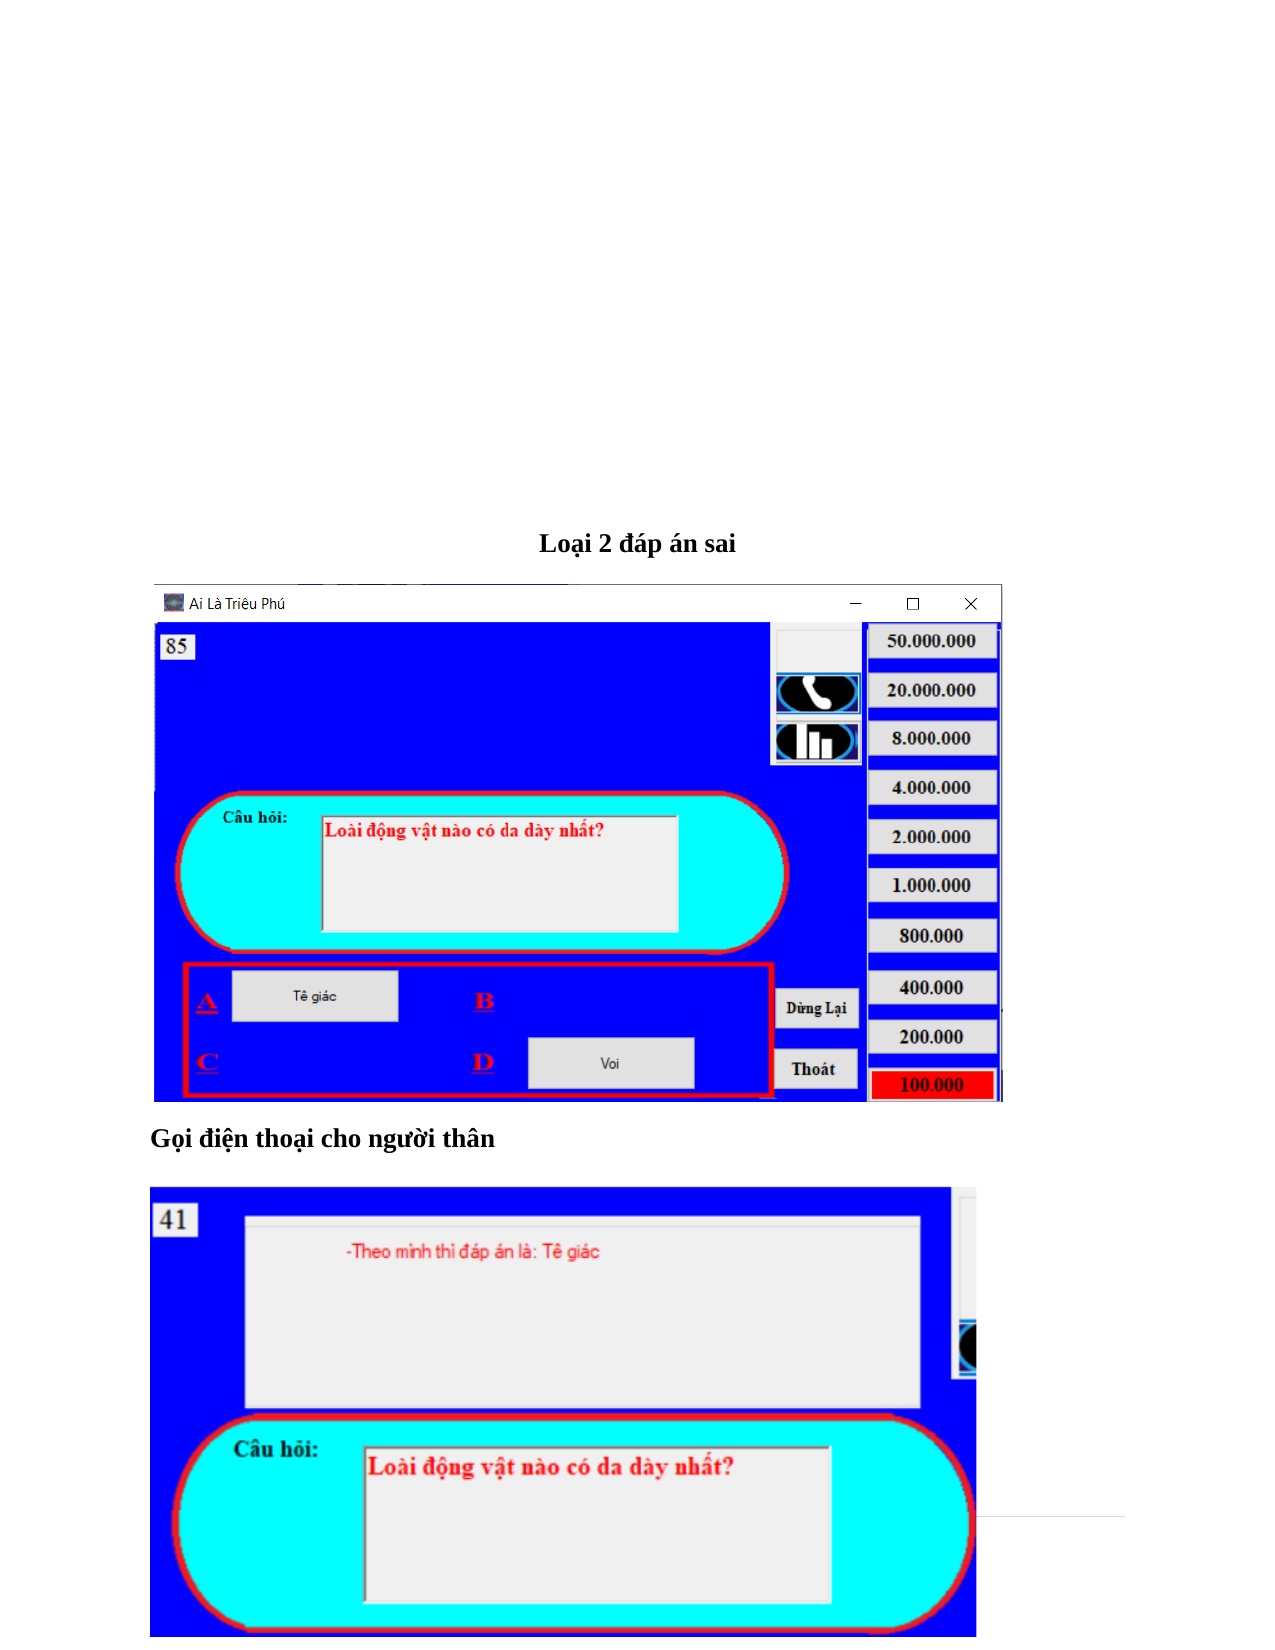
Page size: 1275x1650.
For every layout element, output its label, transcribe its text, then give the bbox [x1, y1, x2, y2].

picture [150, 1178, 977, 1637]
text Loại 2 đáp án sai [150, 527, 1125, 558]
text Gọi điện thoại cho người thân [150, 1122, 1125, 1153]
picture [154, 584, 1003, 1102]
